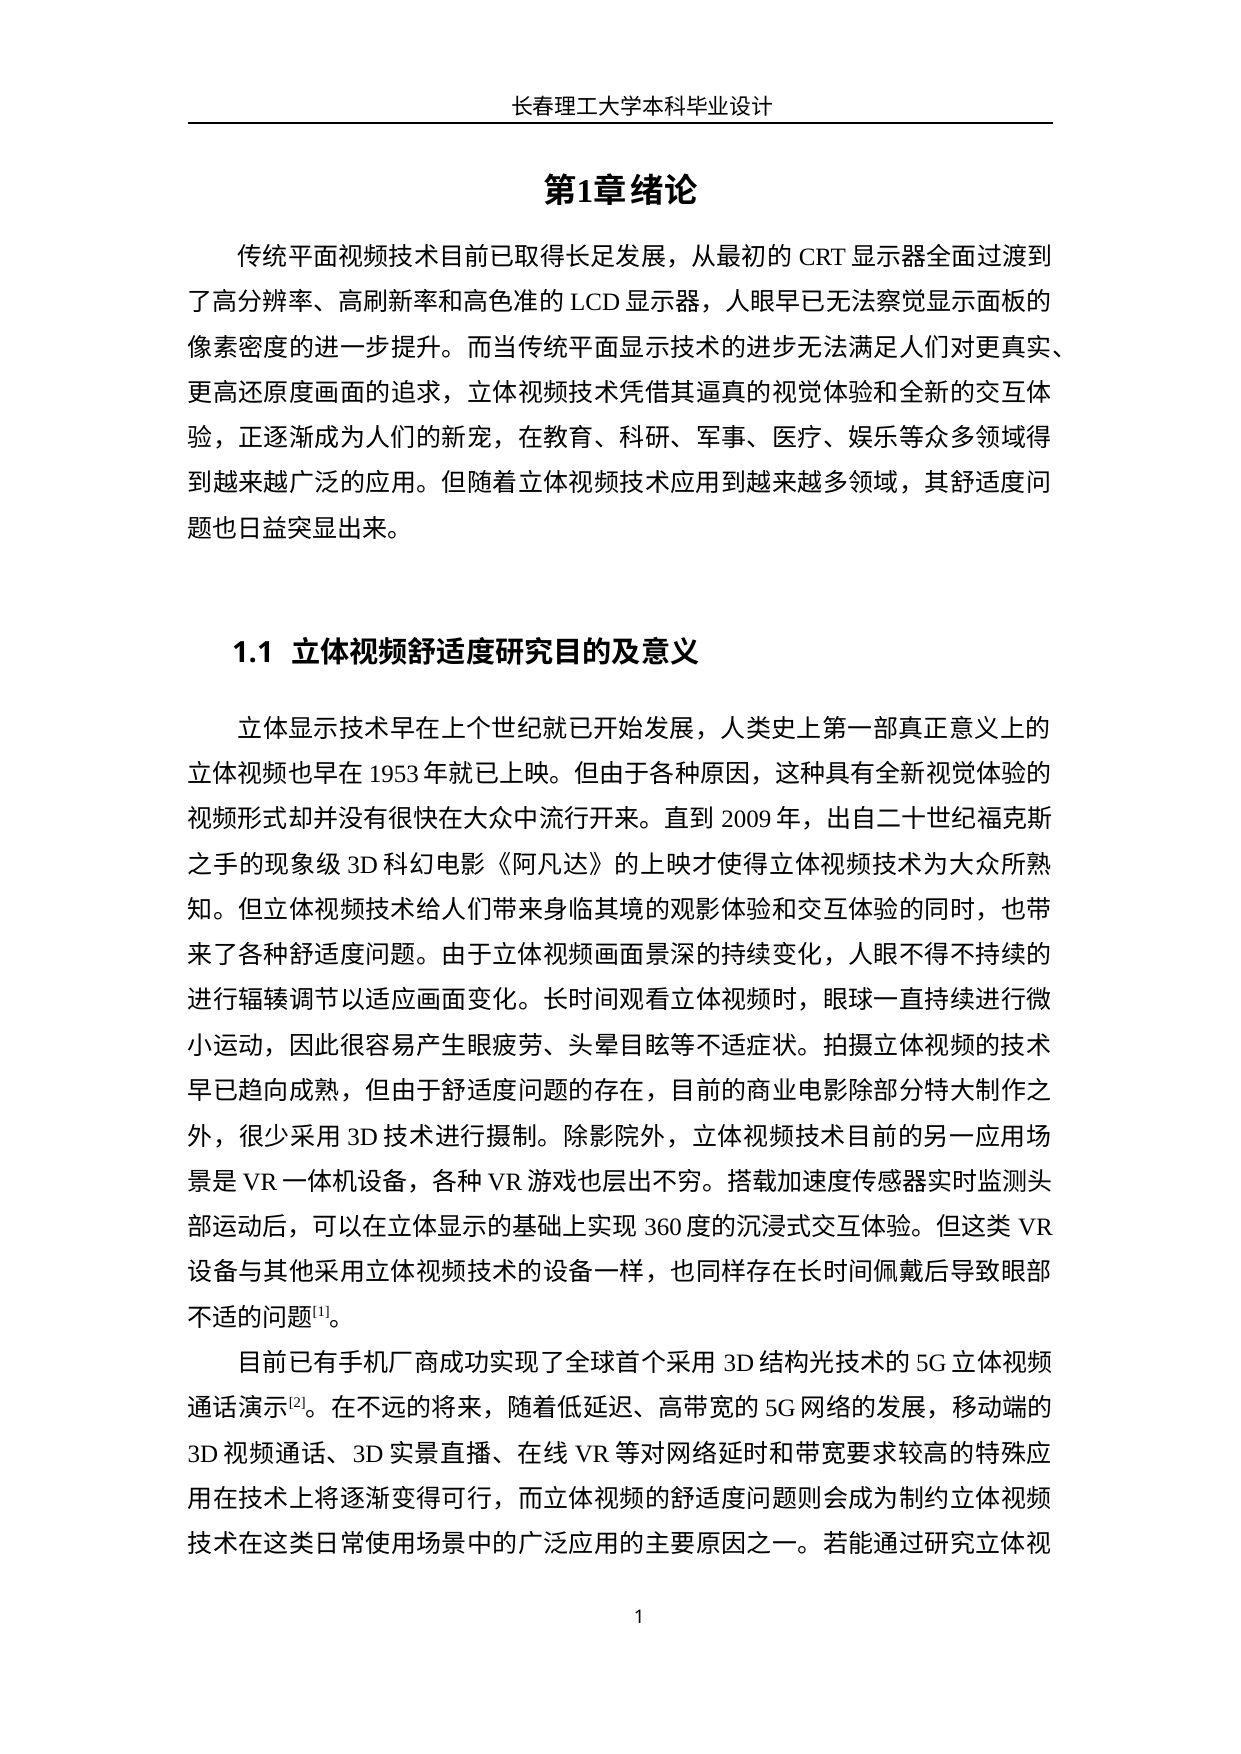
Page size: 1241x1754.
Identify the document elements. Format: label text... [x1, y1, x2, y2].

subtitle 绪论 [187, 164, 1053, 212]
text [187, 1342, 1053, 1560]
text 立体显示技术早在上个世纪就已开始发展，人类史上第一部真正意义上的立体视频也早在1953年就已上映。但由于各种原因，这种具有全新视觉体验的视频形式却并没有很快在大众中流行开来。直到2009年，出自二十世纪福克斯之手的现象级3D科幻电影《阿凡达》的上映才使得立体视频技术为大众所熟知。但立体视频技术给人们带来身临其境的观影体验和交互体验的同时，也带来了各种舒适度问题。由于立体视频画面景深的持续变化，人眼不得不持续的进行辐辏调节以适应画面变化。长时间观看立体视频时，眼球一直持续进行微小运动，因此很容易产生眼疲劳、头晕目眩等不适症状。拍摄立体视频的技术早已趋向成熟，但由于舒适度问题的存在，目前的商业电影除部分特大制作之外，很少采用3D技术进行摄制。除影院外，立体视频技术目前的另一应用场景是VR一体机设备，各种VR游戏也层出不穷。搭载加速度传感器实时监测头部运动后，可以在立体显示的基础上实现360度的沉浸式交互体验。但这类VR设备与其他采用立体视频技术的设备一样，也同样存在长时间佩戴后导致眼部不适的问题[1]。 [187, 708, 1053, 1333]
subtitle 立体视频舒适度研究目的及意义 [232, 628, 1053, 671]
text 传统平面视频技术目前已取得长足发展，从最初的CRT显示器全面过渡到了高分辨率、高刷新率和高色准的LCD显示器，人眼早已无法察觉显示面板的像素密度的进一步提升。而当传统平面显示技术的进步无法满足人们对更真实、更高还原度画面的追求，立体视频技术凭借其逼真的视觉体验和全新的交互体验，正逐渐成为人们的新宠，在教育、科研、军事、医疗、娱乐等众多领域得到越来越广泛的应用。但随着立体视频技术应用到越来越多领域，其舒适度问题也日益突显出来。 [187, 236, 1053, 544]
